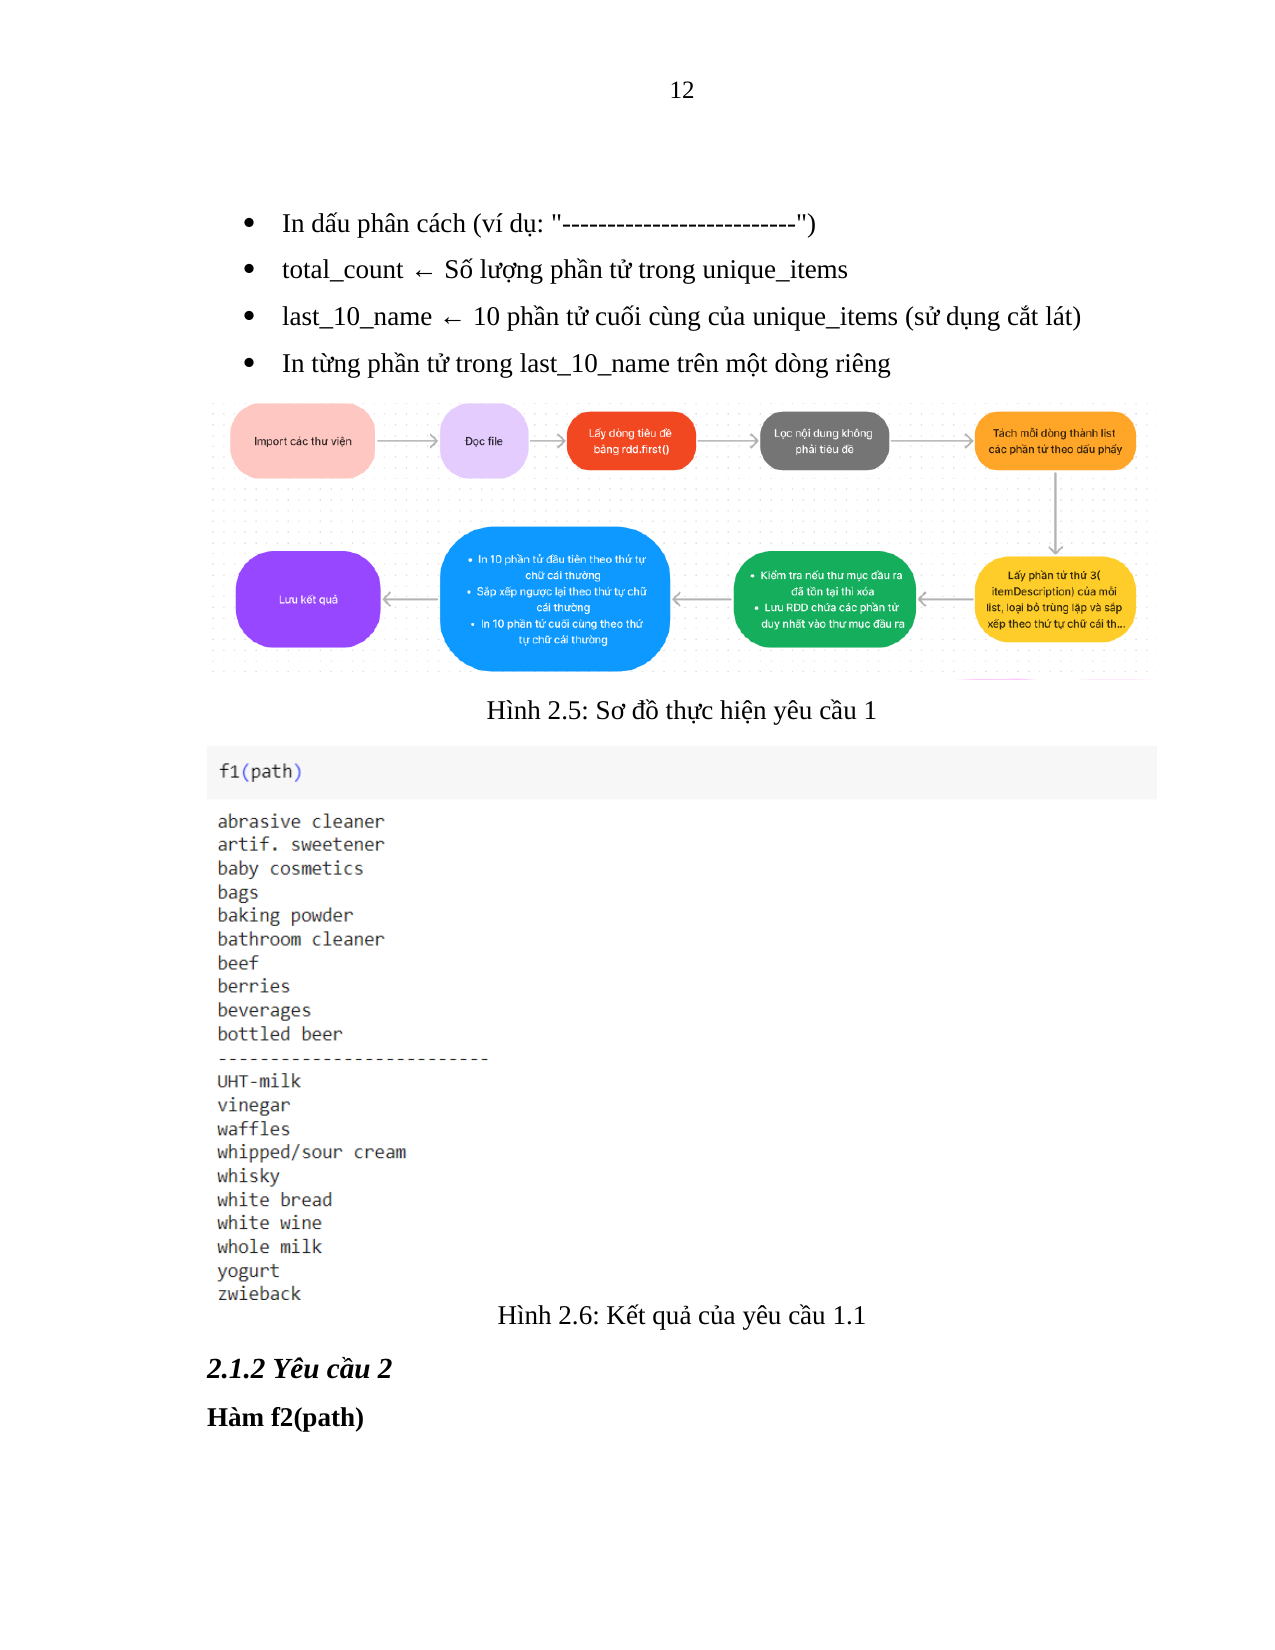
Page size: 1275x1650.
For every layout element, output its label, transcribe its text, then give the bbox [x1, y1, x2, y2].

picture [206, 394, 1157, 680]
list In từng phần tử trong last_10_name trên một dòng riêng [244, 347, 1157, 379]
text Hàm f2(path) [207, 1402, 1157, 1433]
list In dấu phân cách (ví dụ: "--------------------------") [244, 207, 1157, 238]
list last_10_name ← 10 phần tử cuối cùng của unique_items (sử dụng cắt lát) [244, 301, 1157, 332]
subtitle Yêu cầu 2 [207, 1351, 1157, 1385]
list total_count ← Số lượng phần tử trong unique_items [244, 254, 1157, 285]
picture [206, 746, 1157, 1300]
